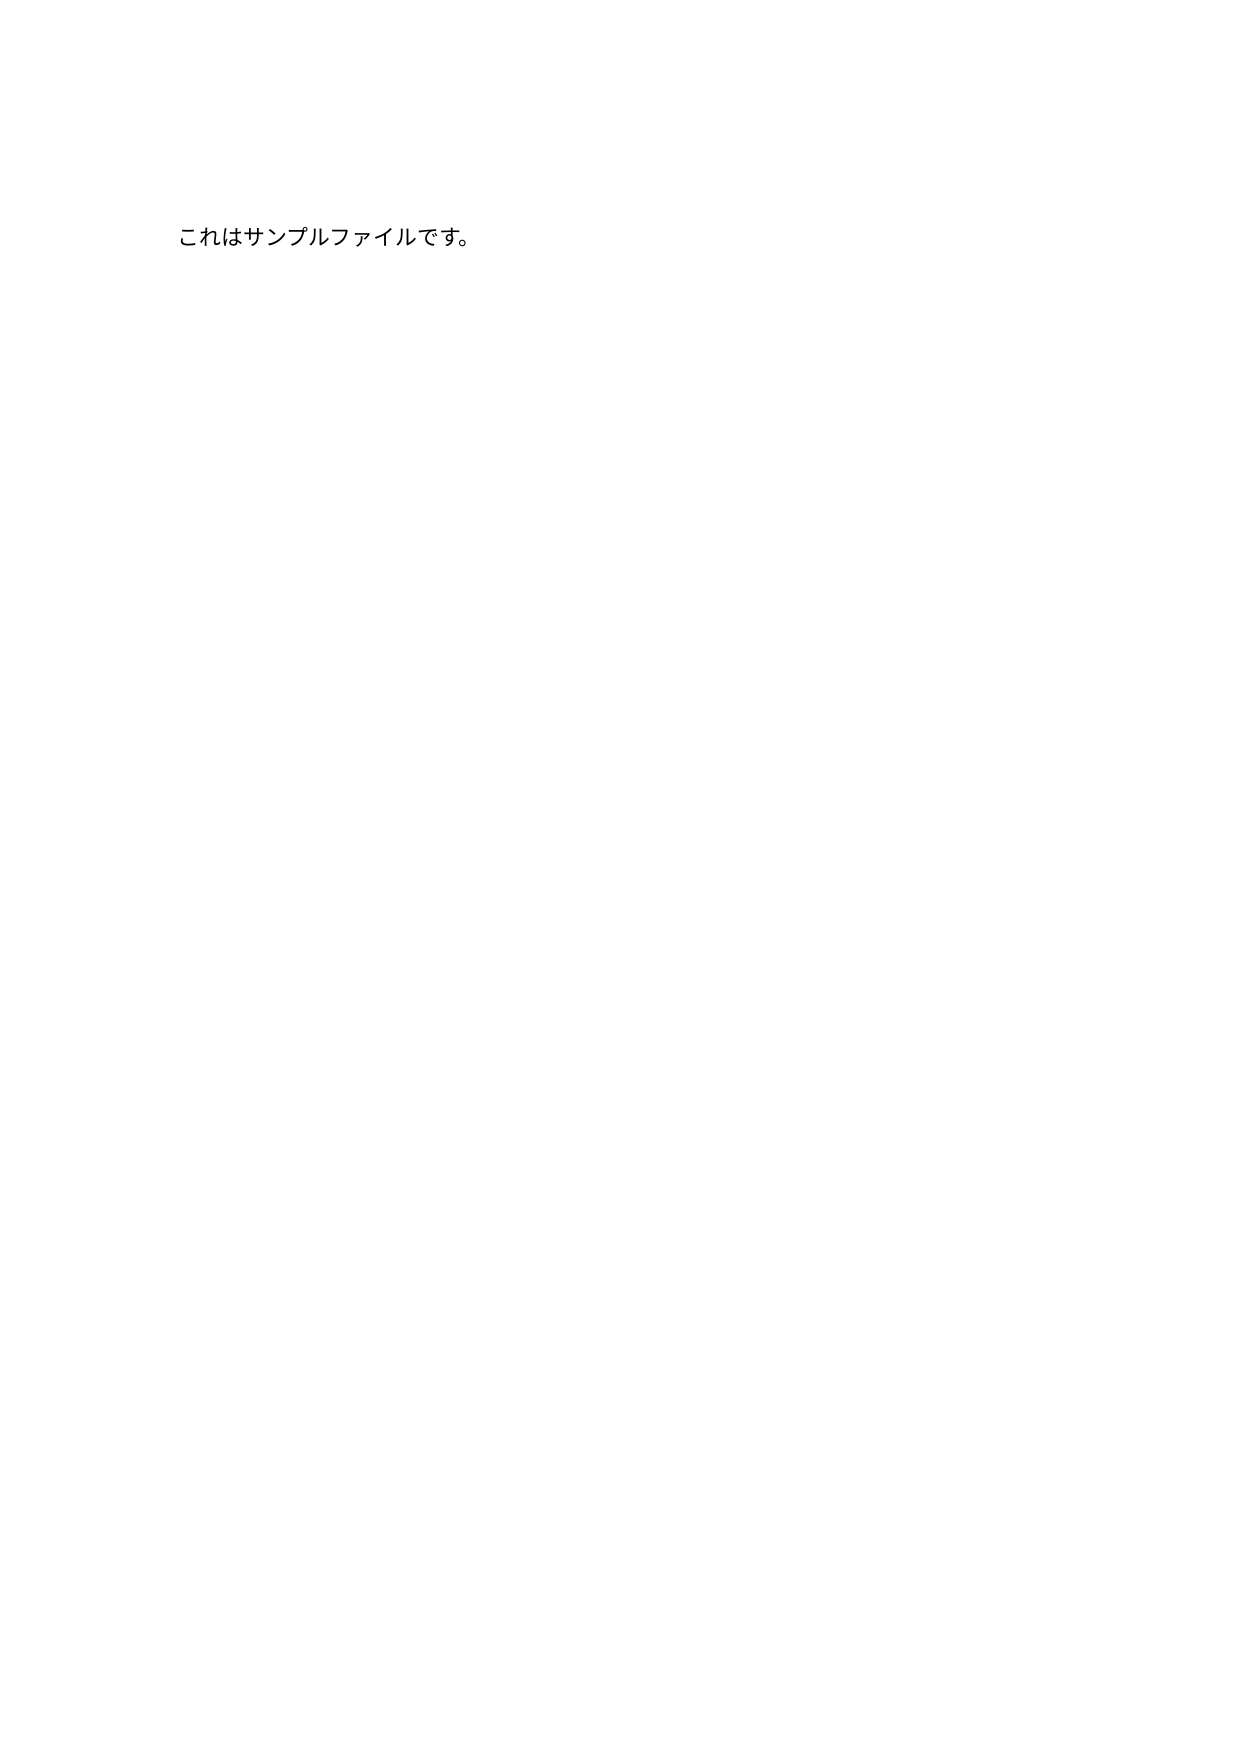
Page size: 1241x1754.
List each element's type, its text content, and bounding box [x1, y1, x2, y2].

text これはサンプルファイルです。 [177, 217, 1063, 254]
